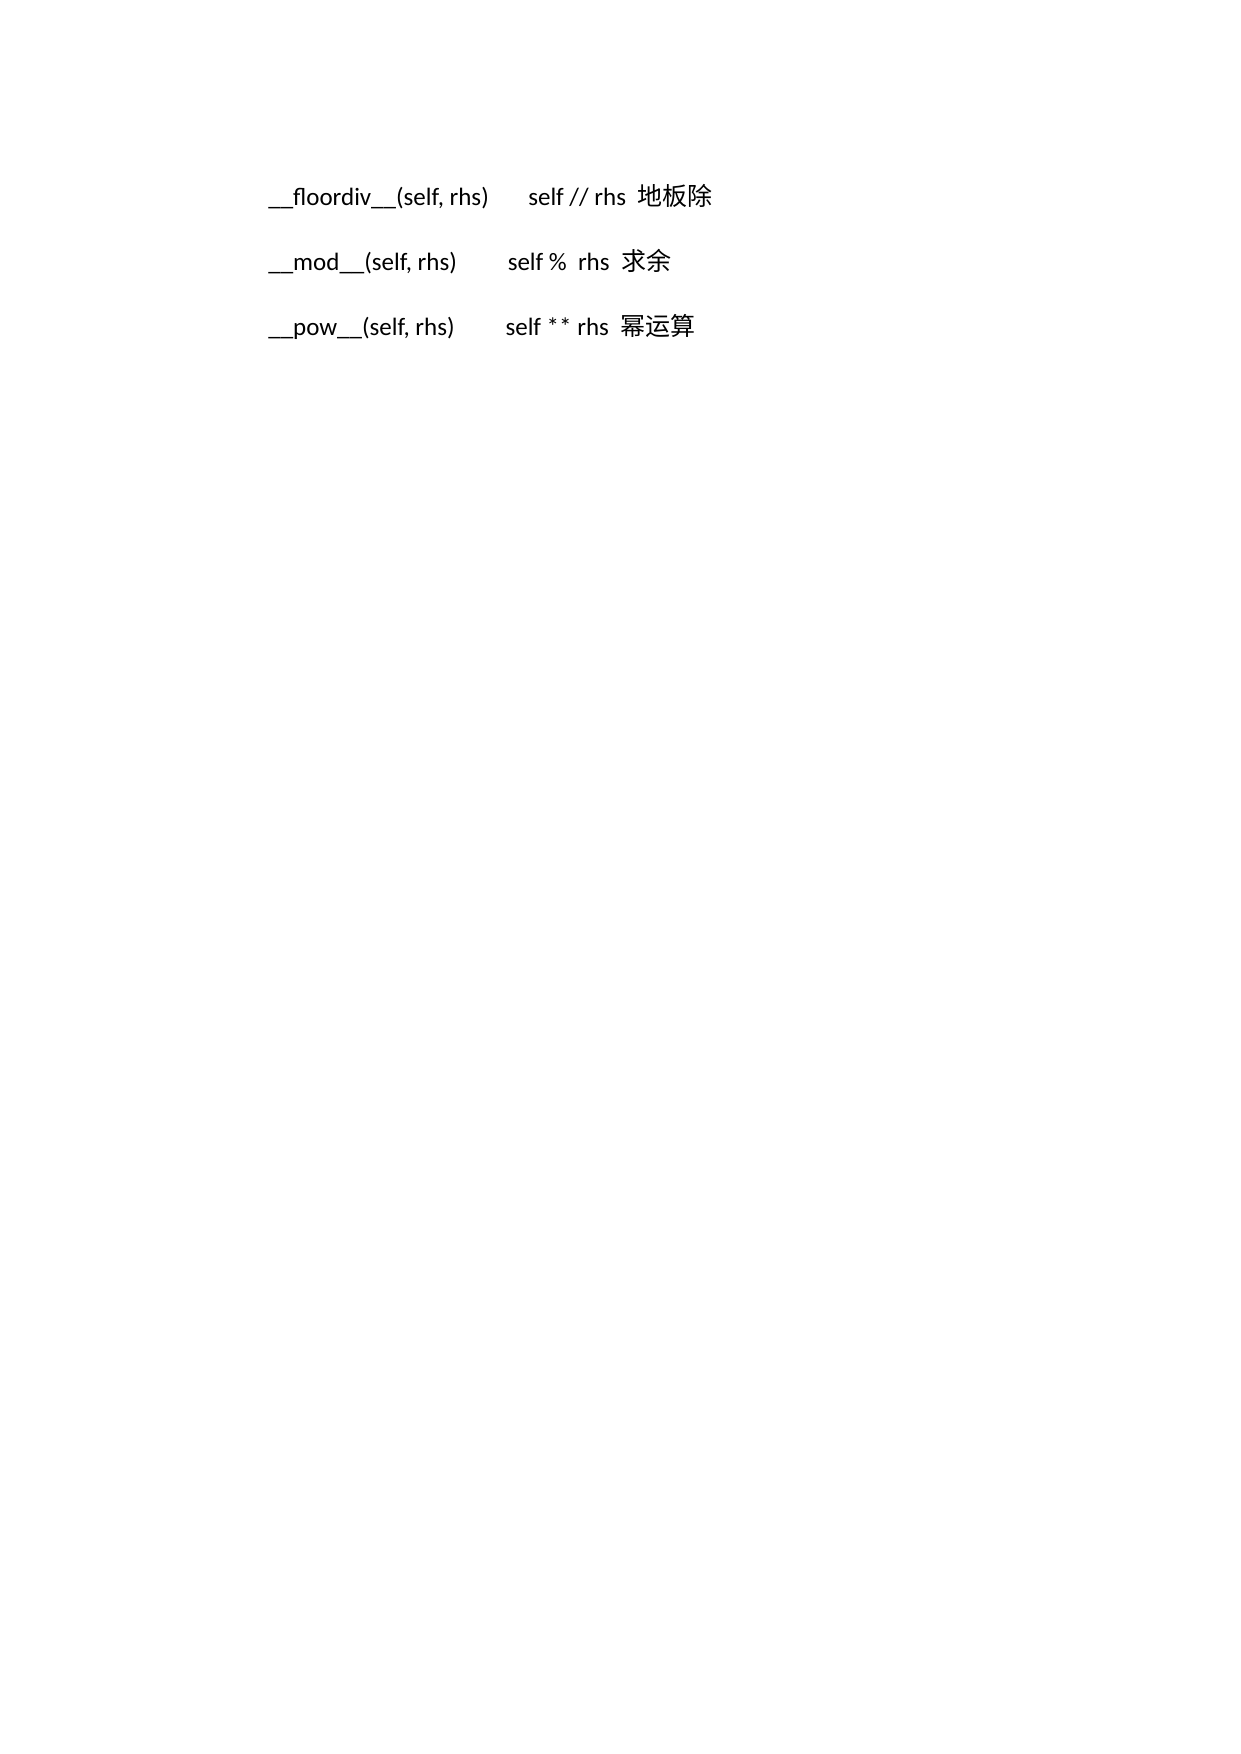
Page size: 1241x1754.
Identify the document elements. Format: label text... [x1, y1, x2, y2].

text __floordiv__(self, rhs) self // rhs 地板除 [187, 162, 1053, 227]
text __mod__(self, rhs) self % rhs 求余 [187, 227, 1053, 292]
text __pow__(self, rhs) self ** rhs 幂运算 [187, 292, 1053, 357]
